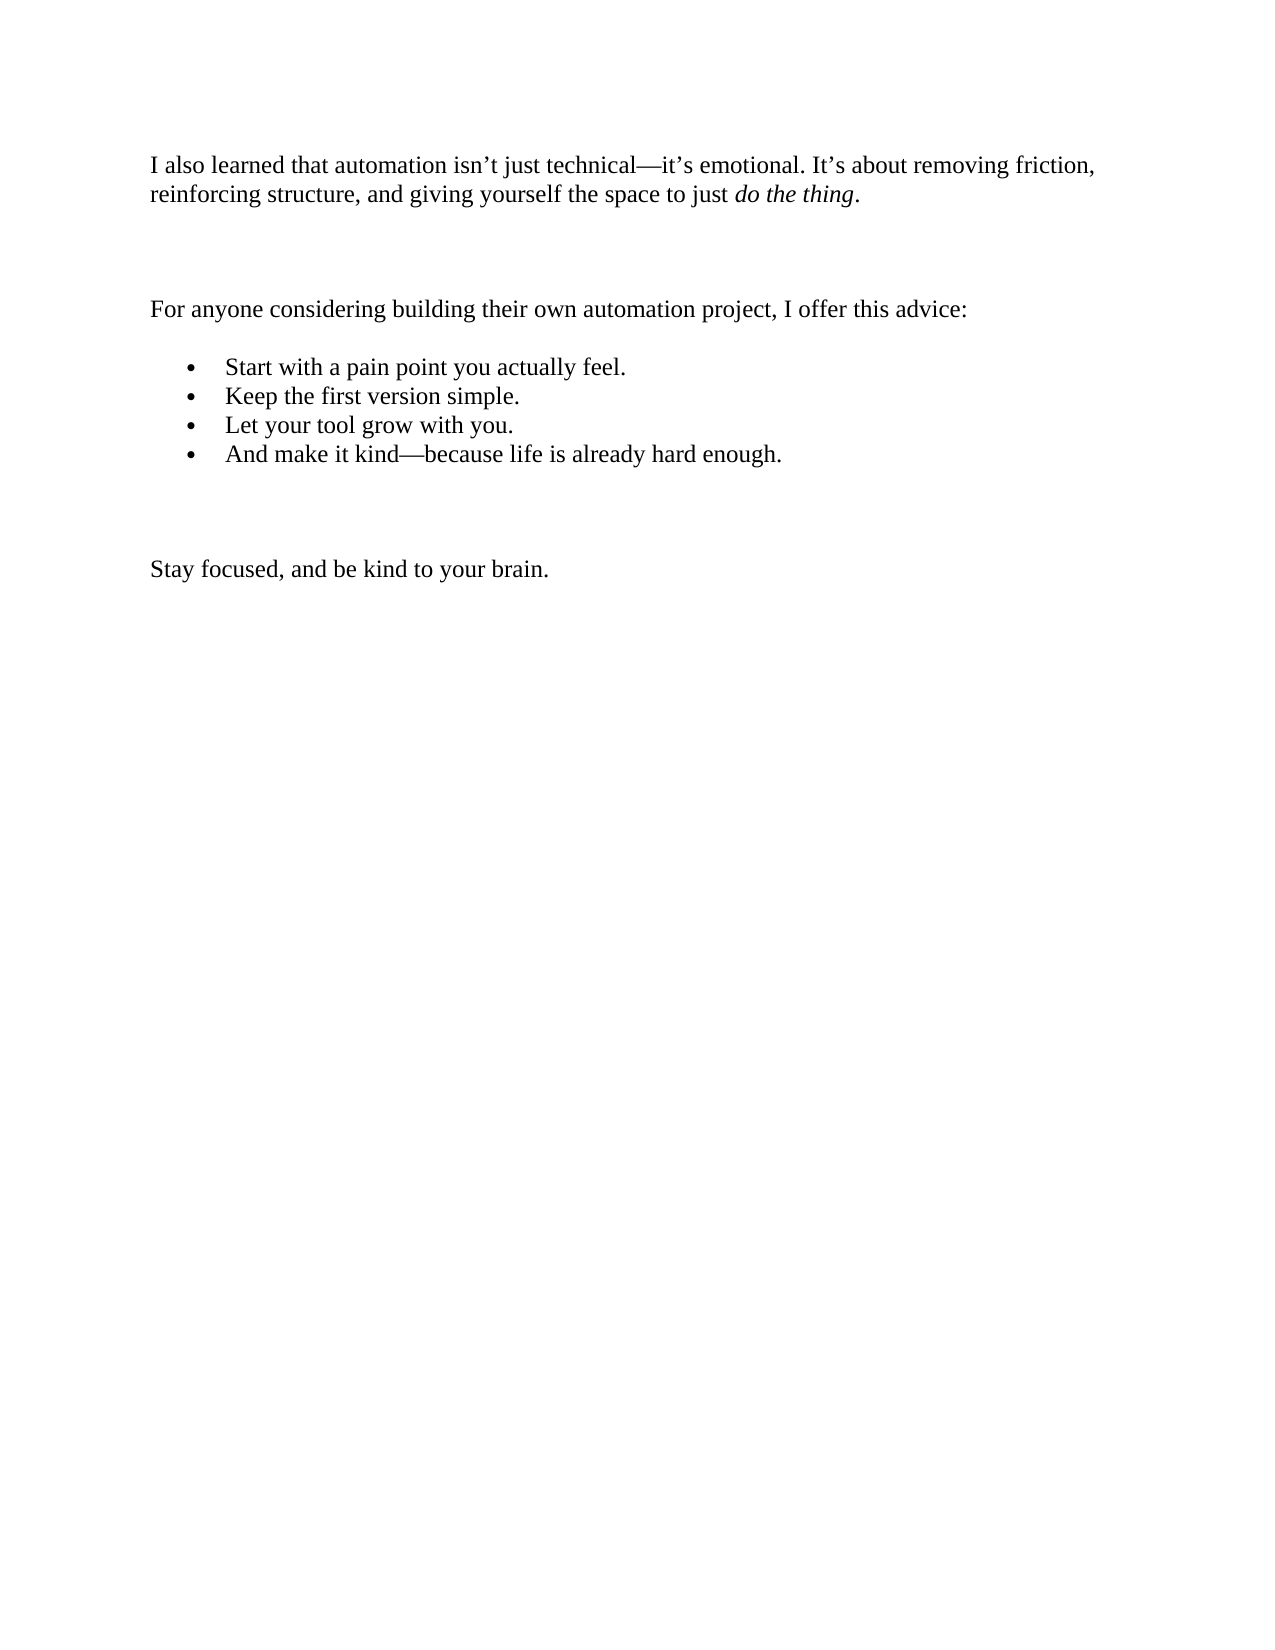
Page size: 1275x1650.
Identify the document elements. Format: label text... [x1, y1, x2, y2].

list Let your tool grow with you. [187, 410, 1125, 439]
list Start with a pain point you actually feel. [187, 352, 1125, 381]
text I also learned that automation isn’t just technical—it’s emotional. It’s about removing friction, reinforcing structure, and giving yourself the space to just do the thing. [150, 150, 1125, 207]
text For anyone considering building their own automation project, I offer this advice: [150, 294, 1125, 323]
list And make it kind—because life is already hard enough. [187, 439, 1125, 467]
list Keep the first version simple. [187, 381, 1125, 410]
text Stay focused, and be kind to your brain. [150, 554, 1125, 583]
